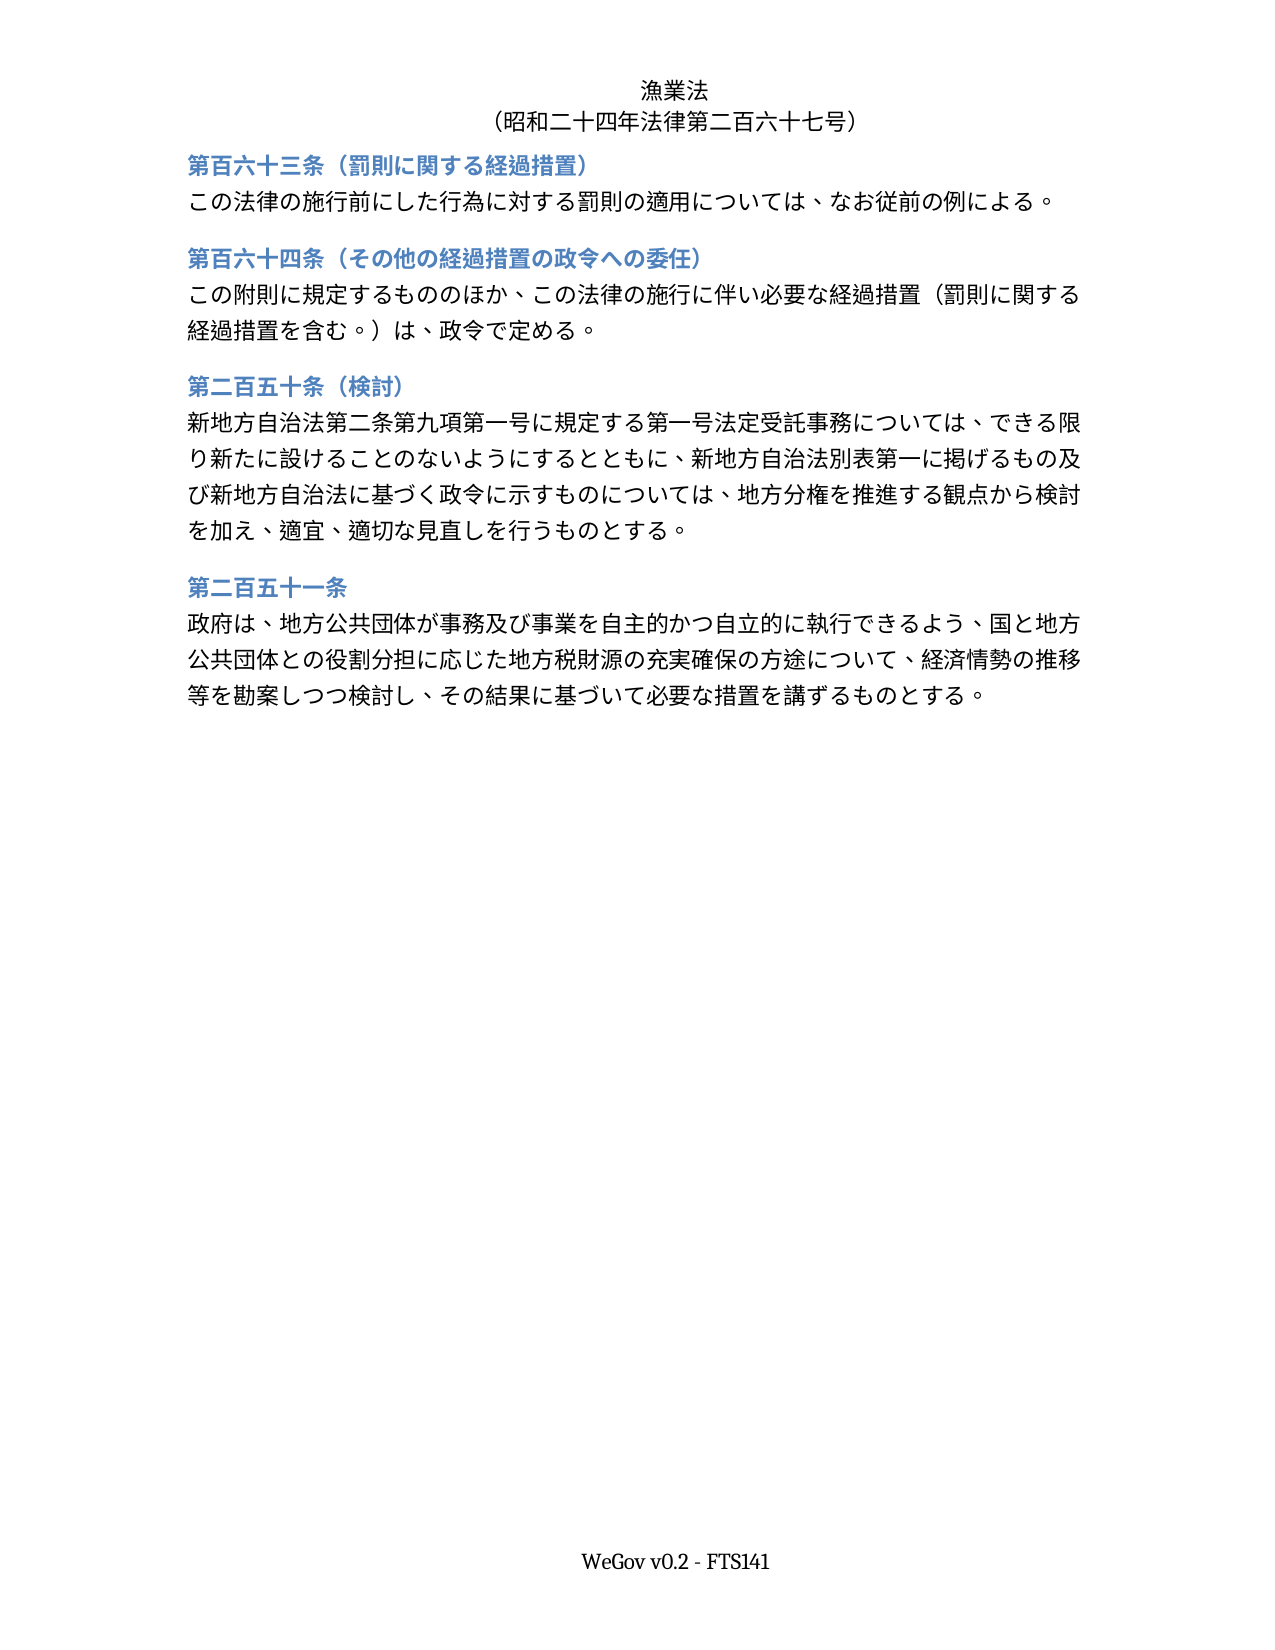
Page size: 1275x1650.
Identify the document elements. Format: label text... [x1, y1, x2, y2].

text この附則に規定するもののほか、この法律の施行に伴い必要な経過措置（罰則に関する経過措置を含む。）は、政令で定める。 [187, 279, 1087, 346]
text 新地方自治法第二条第九項第一号に規定する第一号法定受託事務については、できる限り新たに設けることのないようにするとともに、新地方自治法別表第一に掲げるもの及び新地方自治法に基づく政令に示すものについては、地方分権を推進する観点から検討を加え、適宜、適切な見直しを行うものとする。 [187, 407, 1087, 546]
text 政府は、地方公共団体が事務及び事業を自主的かつ自立的に執行できるよう、国と地方公共団体との役割分担に応じた地方税財源の充実確保の方途について、経済情勢の推移等を勘案しつつ検討し、その結果に基づいて必要な措置を講ずるものとする。 [187, 608, 1087, 711]
subtitle 第百六十三条（罰則に関する経過措置） [187, 150, 1087, 181]
subtitle 第百六十四条（その他の経過措置の政令への委任） [187, 243, 1087, 274]
text この法律の施行前にした行為に対する罰則の適用については、なお従前の例による。 [187, 186, 1087, 217]
subtitle 第二百五十条（検討） [187, 371, 1087, 403]
subtitle 第二百五十一条 [187, 572, 1087, 603]
